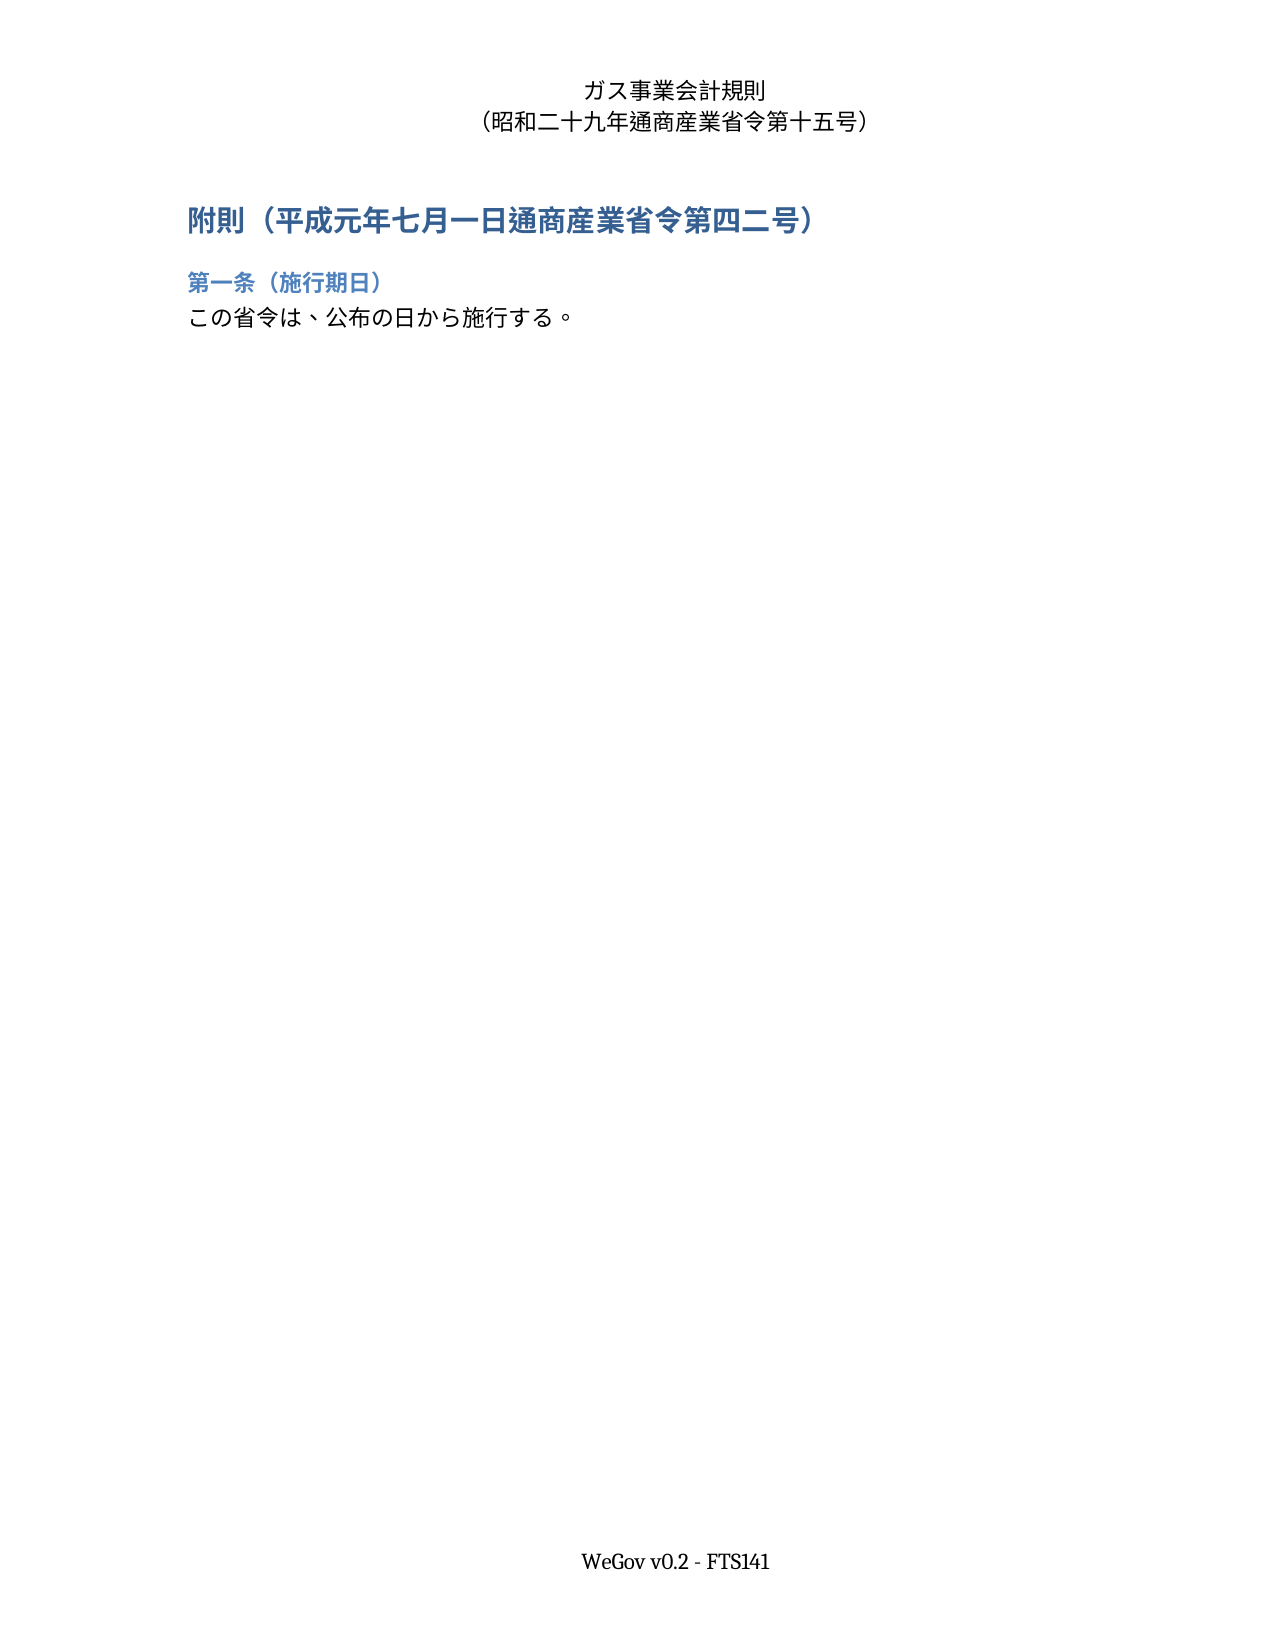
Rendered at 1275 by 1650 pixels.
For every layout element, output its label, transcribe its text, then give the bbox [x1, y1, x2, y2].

subtitle 附則（平成元年七月一日通商産業省令第四二号） [187, 200, 1087, 240]
text この省令は、公布の日から施行する。 [187, 302, 1087, 334]
subtitle 第一条（施行期日） [187, 266, 1087, 298]
